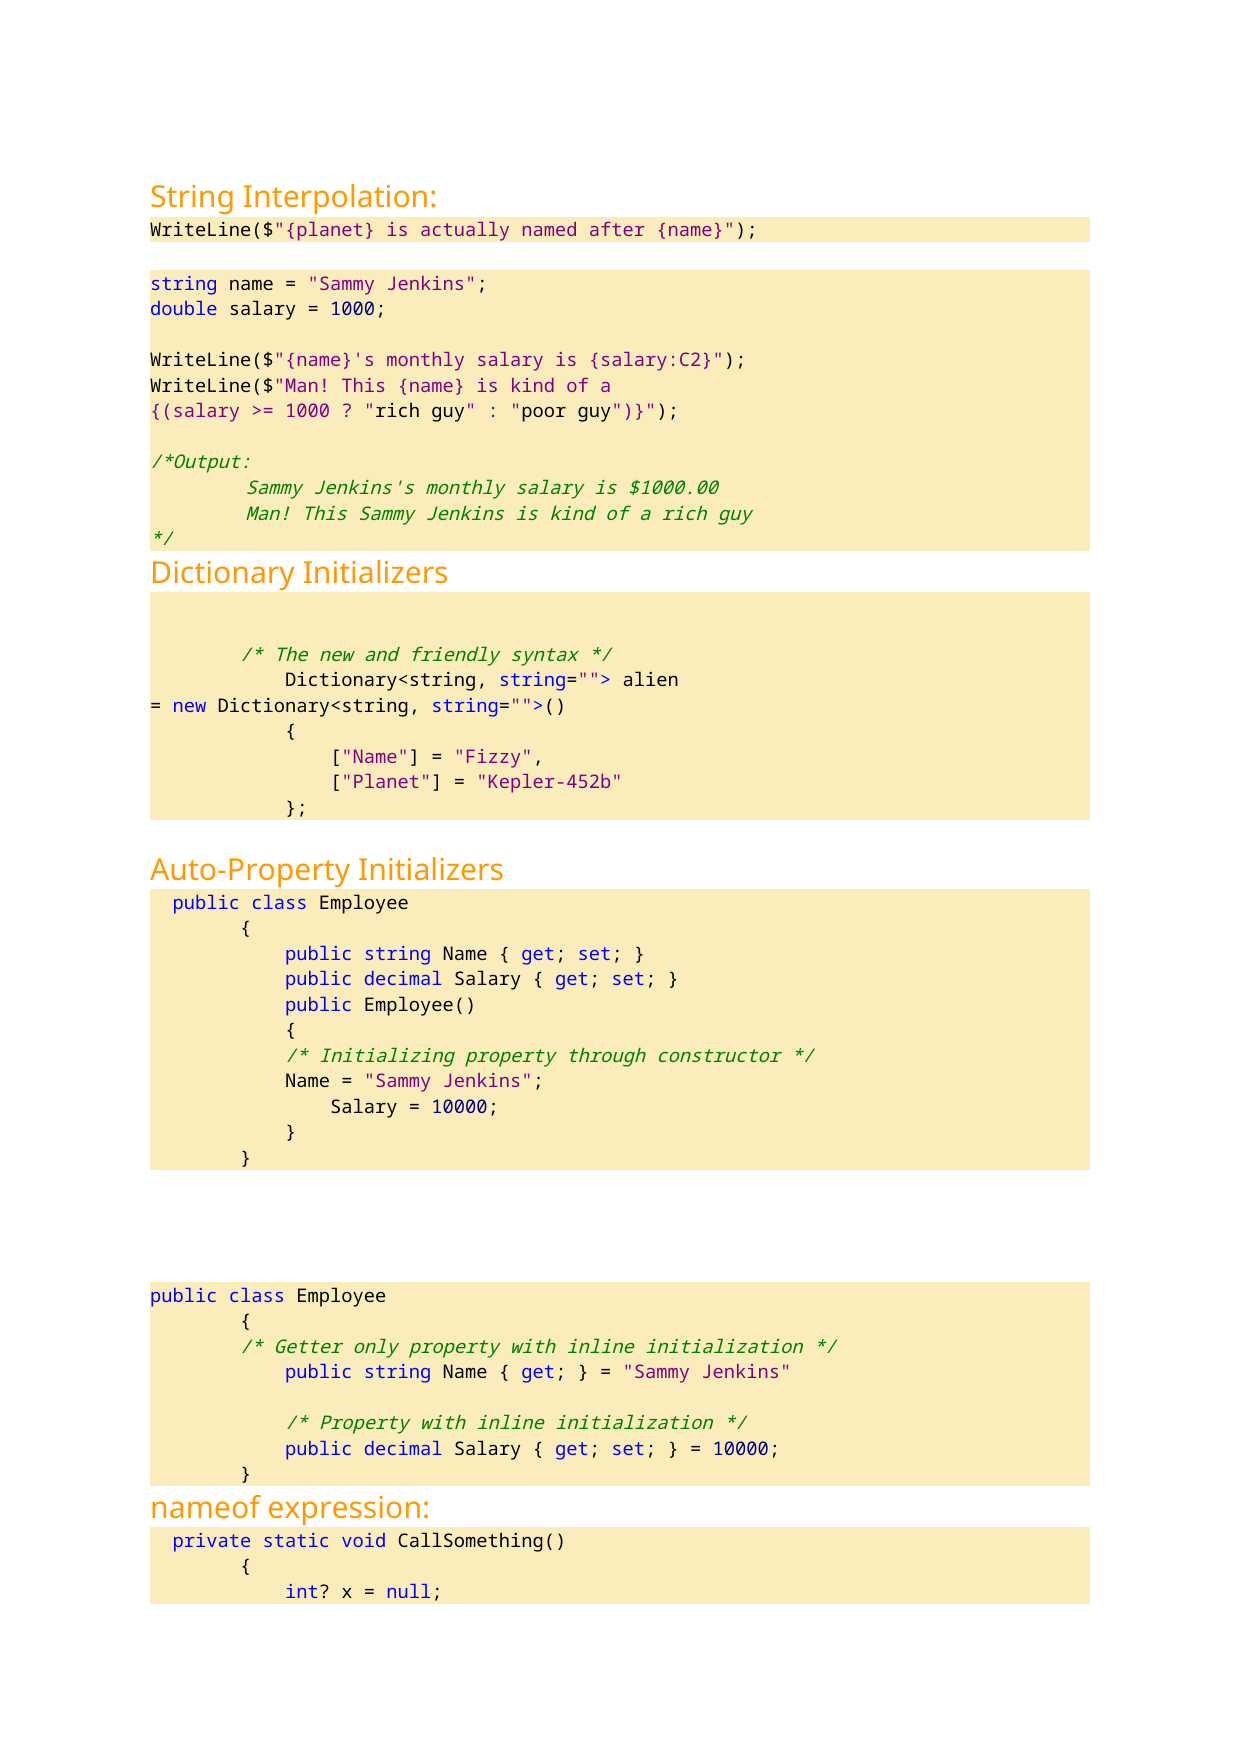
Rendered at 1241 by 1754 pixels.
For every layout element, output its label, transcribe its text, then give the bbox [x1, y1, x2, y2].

text { [150, 1017, 1090, 1042]
text /* Initializing property through constructor */ [150, 1042, 1090, 1068]
text public string Name { get; set; } [150, 940, 1090, 966]
text Name = "Sammy Jenkins"; [150, 1068, 1090, 1093]
text ["Planet"] = "Kepler-452b" [150, 769, 1090, 794]
text Man! This Sammy Jenkins is kind of a rich guy [150, 500, 1090, 525]
text /* Property with inline initialization */ [150, 1409, 1090, 1435]
text String Interpolation: [150, 176, 1090, 217]
text } [150, 1461, 1090, 1486]
text string name = "Sammy Jenkins"; [150, 270, 1090, 296]
text ["Name"] = "Fizzy", [150, 743, 1090, 769]
text }; [150, 794, 1090, 820]
text */ [150, 525, 1090, 551]
text { [150, 718, 1090, 743]
text WriteLine($"{name}'s monthly salary is {salary:C2}"); [150, 347, 1090, 372]
text public string Name { get; } = "Sammy Jenkins" [150, 1358, 1090, 1384]
text Sammy Jenkins's monthly salary is $1000.00 [150, 474, 1090, 500]
text } [150, 1119, 1090, 1144]
text { [150, 1307, 1090, 1333]
text Dictionary<string, string=""> alien = new Dictionary<string, string="">() [150, 667, 1090, 718]
text public Employee() [150, 991, 1090, 1017]
text public decimal Salary { get; set; } = 10000; [150, 1435, 1090, 1461]
text WriteLine($"{planet} is actually named after {name}"); [150, 217, 1090, 242]
text public class Employee [150, 1282, 1090, 1307]
text public class Employee [150, 889, 1090, 914]
text } [150, 1144, 1090, 1170]
text public decimal Salary { get; set; } [150, 966, 1090, 991]
text Dictionary Initializers [150, 551, 1090, 592]
text double salary = 1000; [150, 296, 1090, 321]
text Auto-Property Initializers [150, 848, 1090, 889]
text { [150, 914, 1090, 940]
text /* Getter only property with inline initialization */ [150, 1333, 1090, 1358]
text private static void CallSomething() [150, 1527, 1090, 1553]
text {(salary >= 1000 ? "rich guy" : "poor guy")}"); [150, 398, 1090, 423]
text Salary = 10000; [150, 1093, 1090, 1119]
text { [150, 1553, 1090, 1578]
text nameof expression: [150, 1486, 1090, 1527]
text int? x = null; [150, 1578, 1090, 1604]
text /* The new and friendly syntax */ [150, 641, 1090, 667]
text WriteLine($"Man! This {name} is kind of a [150, 372, 1090, 398]
text /*Output: [150, 449, 1090, 474]
